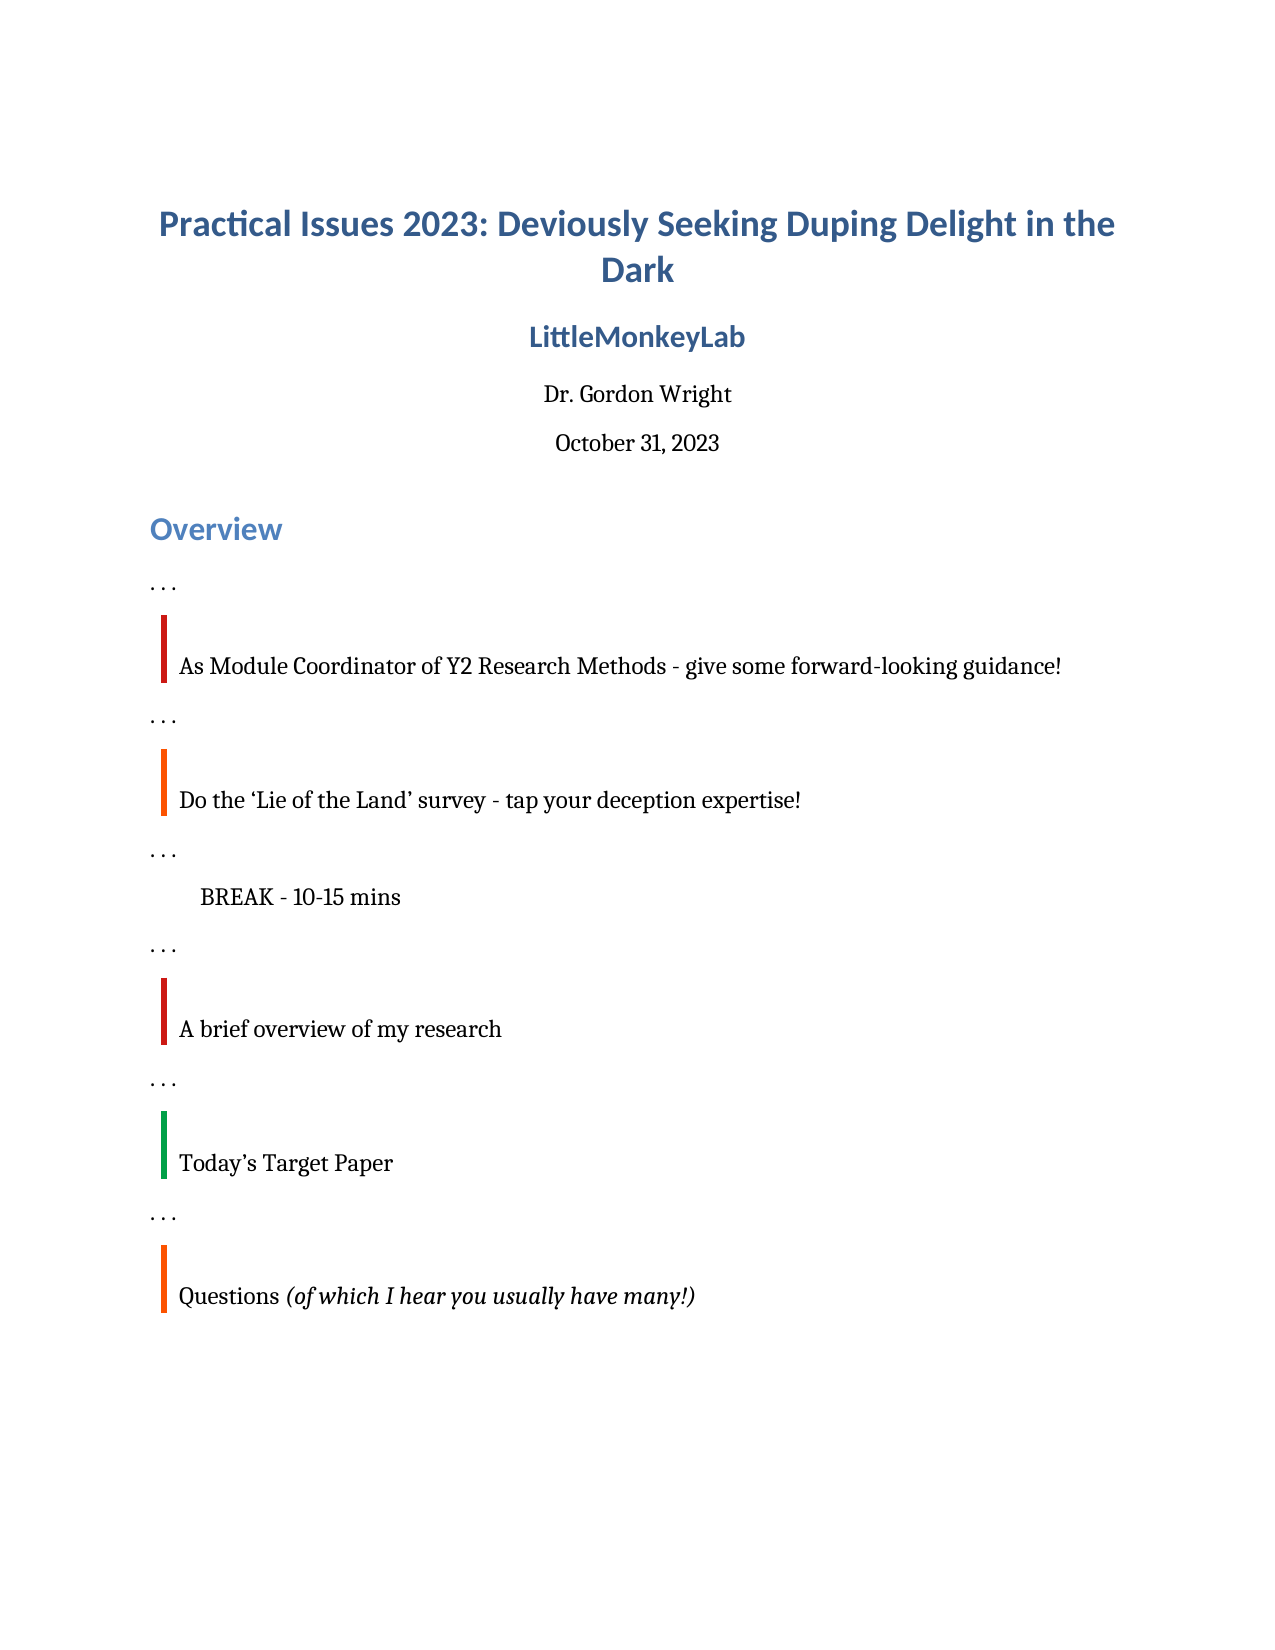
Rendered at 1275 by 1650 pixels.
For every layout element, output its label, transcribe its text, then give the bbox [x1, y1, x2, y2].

table_header Today’s Target Paper [167, 1111, 1139, 1179]
text . . . [150, 1198, 1125, 1226]
table_header Do the ‘Lie of the Land’ survey - tap your deception expertise! [167, 749, 1139, 816]
subtitle LittleMonkeyLab [150, 317, 1125, 355]
table_header Questions (of which I hear you usually have many!) [167, 1245, 1139, 1313]
table_header A brief overview of my research [167, 978, 1139, 1045]
text . . . [150, 1064, 1125, 1093]
text BREAK - 10-15 mins [200, 883, 1075, 911]
text . . . [150, 701, 1125, 730]
text . . . [150, 568, 1125, 596]
table_header As Module Coordinator of Y2 Research Methods - give some forward-looking guidance! [167, 615, 1139, 683]
text . . . [150, 835, 1125, 864]
subtitle Overview [150, 508, 1125, 549]
text October 31, 2023 [150, 429, 1125, 458]
text Dr. Gordon Wright [150, 380, 1125, 408]
title Practical Issues 2023: Deviously Seeking Duping Delight in the Dark [150, 200, 1125, 292]
text . . . [150, 930, 1125, 959]
